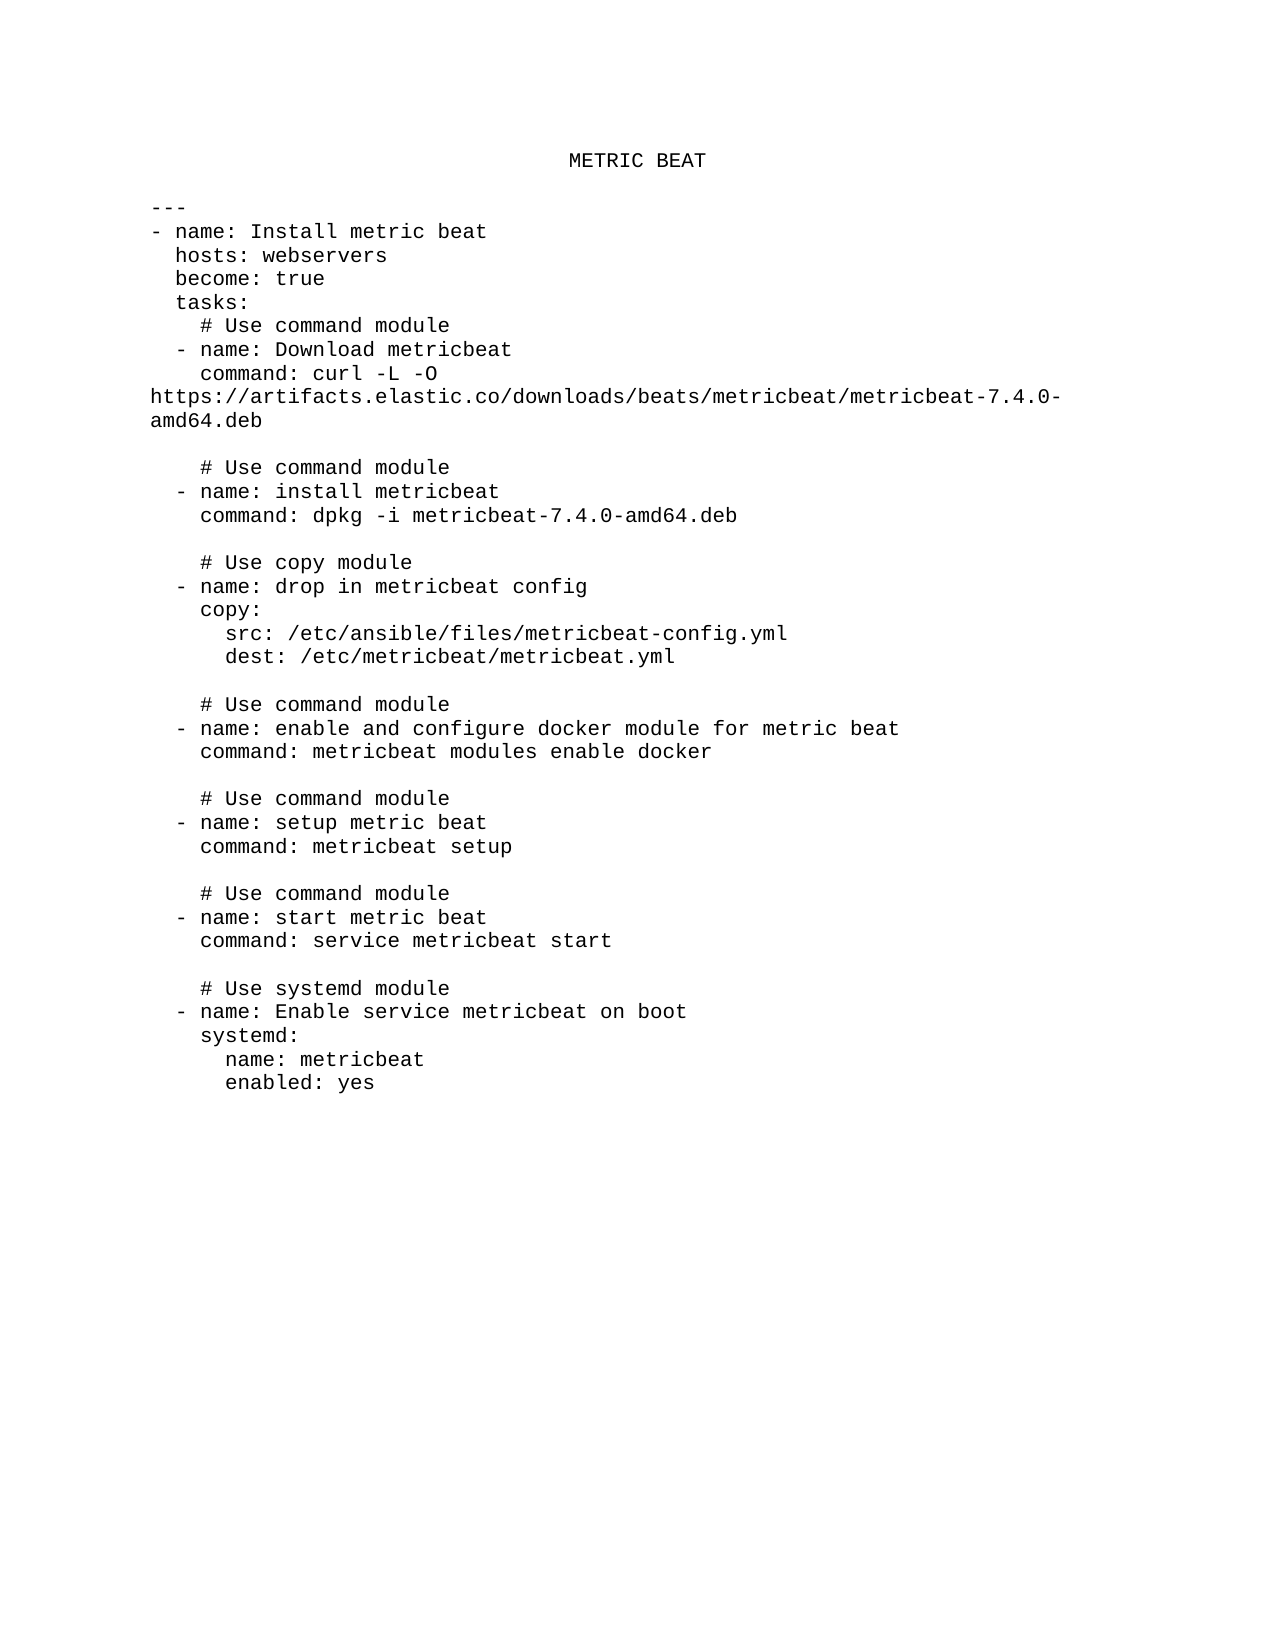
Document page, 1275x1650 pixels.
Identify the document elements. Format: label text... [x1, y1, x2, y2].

text - name: install metricbeat [150, 481, 1125, 505]
text tasks: [150, 292, 1125, 316]
text dest: /etc/metricbeat/metricbeat.yml [150, 647, 1125, 670]
text # Use command module [150, 457, 1125, 481]
text become: true [150, 268, 1125, 292]
text - name: Enable service metricbeat on boot [150, 1001, 1125, 1025]
text # Use command module [150, 883, 1125, 907]
text - name: Install metric beat [150, 221, 1125, 244]
text command: metricbeat setup [150, 836, 1125, 859]
text # Use systemd module [150, 978, 1125, 1001]
text # Use command module [150, 694, 1125, 717]
text - name: Download metricbeat [150, 339, 1125, 363]
text systemd: [150, 1025, 1125, 1048]
text - name: drop in metricbeat config [150, 576, 1125, 599]
text --- [150, 197, 1125, 221]
text command: service metricbeat start [150, 930, 1125, 954]
text METRIC BEAT [150, 150, 1125, 174]
text # Use command module [150, 788, 1125, 812]
text copy: [150, 599, 1125, 623]
text - name: enable and configure docker module for metric beat [150, 717, 1125, 741]
text command: metricbeat modules enable docker [150, 741, 1125, 765]
text - name: start metric beat [150, 907, 1125, 930]
text command: curl -L -O https://artifacts.elastic.co/downloads/beats/metricbeat/metricbeat-7.4.0-amd64.deb [150, 363, 1125, 434]
text # Use copy module [150, 552, 1125, 576]
text enabled: yes [150, 1072, 1125, 1096]
text - name: setup metric beat [150, 812, 1125, 836]
text name: metricbeat [150, 1048, 1125, 1072]
text # Use command module [150, 316, 1125, 339]
text src: /etc/ansible/files/metricbeat-config.yml [150, 623, 1125, 647]
text command: dpkg -i metricbeat-7.4.0-amd64.deb [150, 505, 1125, 528]
text hosts: webservers [150, 244, 1125, 268]
